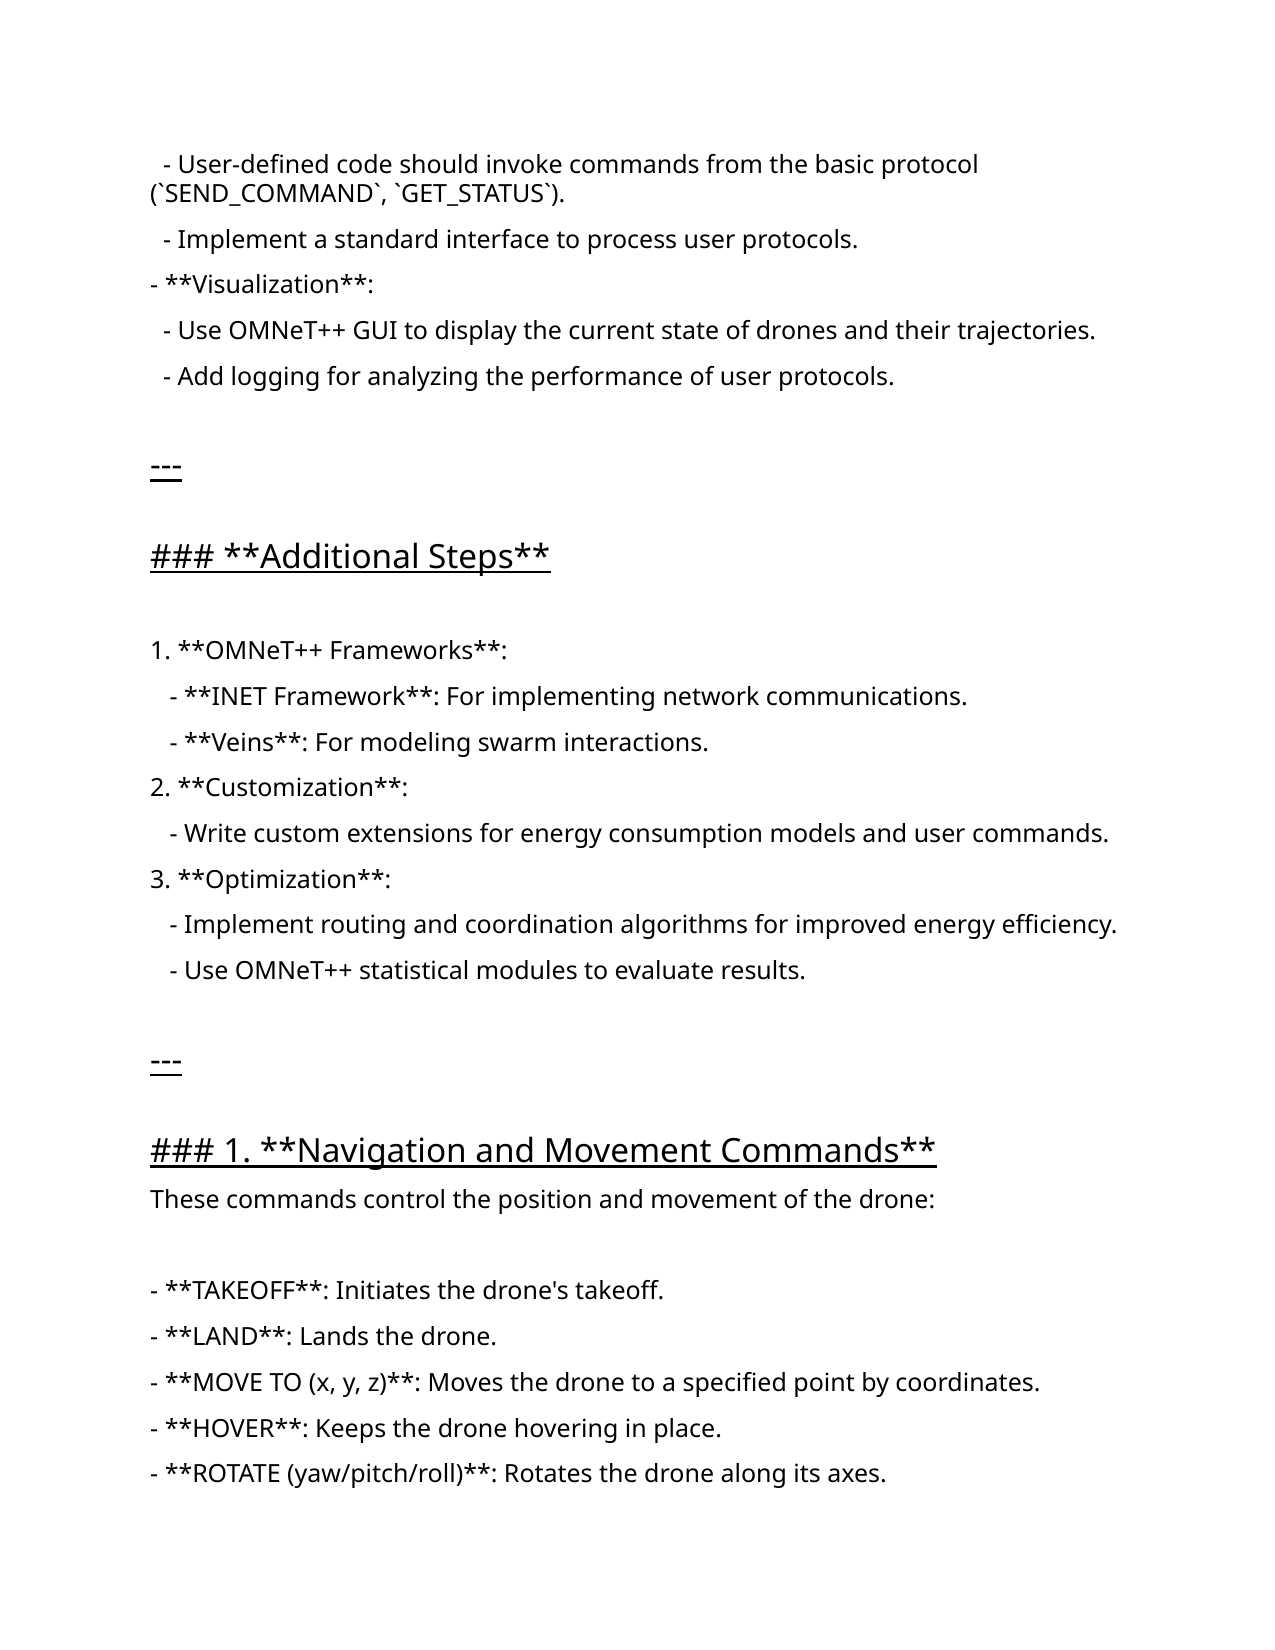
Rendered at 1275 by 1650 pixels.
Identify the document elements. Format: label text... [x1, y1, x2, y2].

text - Write custom extensions for energy consumption models and user commands. [150, 819, 1125, 848]
text 1. **OMNeT++ Frameworks**: [150, 636, 1125, 665]
text - **LAND**: Lands the drone. [150, 1322, 1125, 1351]
text ### 1. **Navigation and Movement Commands** [150, 1139, 1125, 1168]
text - Use OMNeT++ statistical modules to evaluate results. [150, 956, 1125, 986]
text - User-defined code should invoke commands from the basic protocol (`SEND_COMMAND`, `GET_STATUS`). [150, 150, 1125, 208]
text 3. **Optimization**: [150, 865, 1125, 894]
text - **ROTATE (yaw/pitch/roll)**: Rotates the drone along its axes. [150, 1459, 1125, 1488]
text - **TAKEOFF**: Initiates the drone's takeoff. [150, 1277, 1125, 1306]
text These commands control the position and movement of the drone: [150, 1185, 1125, 1214]
text - **Veins**: For modeling swarm interactions. [150, 728, 1125, 757]
text ### **Additional Steps** [150, 545, 1125, 574]
text - Implement routing and coordination algorithms for improved energy efficiency. [150, 911, 1125, 940]
text - **Visualization**: [150, 271, 1125, 299]
text 2. **Customization**: [150, 773, 1125, 803]
text - Use OMNeT++ GUI to display the current state of drones and their trajectories. [150, 316, 1125, 345]
text - Implement a standard interface to process user protocols. [150, 225, 1125, 254]
text - **MOVE TO (x, y, z)**: Moves the drone to a specified point by coordinates. [150, 1368, 1125, 1397]
text --- [150, 453, 1125, 482]
text - **INET Framework**: For implementing network communications. [150, 682, 1125, 711]
text - **HOVER**: Keeps the drone hovering in place. [150, 1414, 1125, 1443]
text --- [150, 1048, 1125, 1077]
text - Add logging for analyzing the performance of user protocols. [150, 362, 1125, 391]
